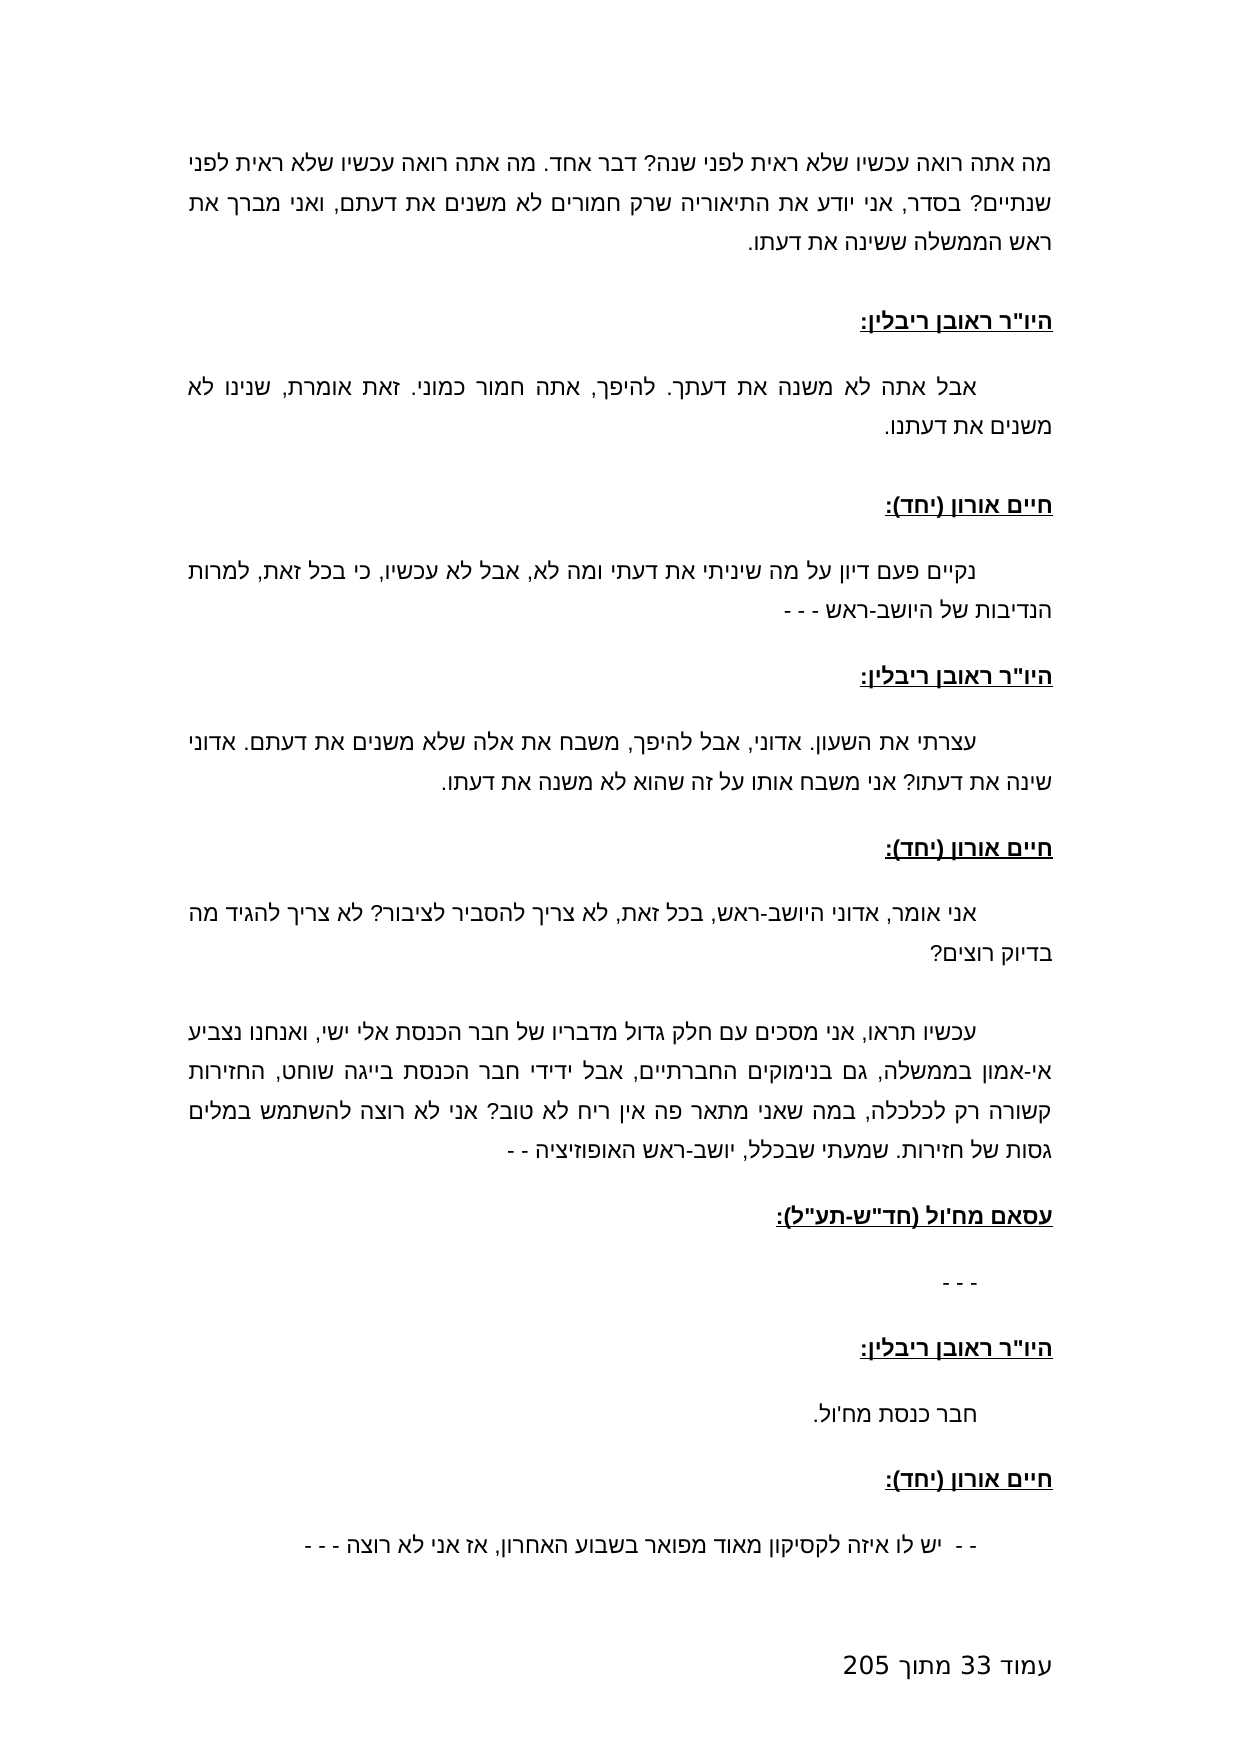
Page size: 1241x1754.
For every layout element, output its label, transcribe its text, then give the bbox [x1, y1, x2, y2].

text - - - [187, 1269, 1053, 1295]
text היו"ר ראובן ריבלין: [187, 308, 1053, 334]
text - - יש לו איזה לקסיקון מאוד מפואר בשבוע האחרון, אז אני לא רוצה - - - [187, 1532, 1053, 1558]
text חיים אורון (יחד): [187, 1440, 1053, 1493]
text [187, 150, 1053, 255]
text היו"ר ראובן ריבלין: [187, 1308, 1053, 1361]
text אבל אתה לא משנה את דעתך. להיפך, אתה חמור כמוני. זאת אומרת, שנינו לא משנים את דעתנו. [187, 374, 1053, 439]
text עכשיו תראו, אני מסכים עם חלק גדול מדבריו של חבר הכנסת אלי ישי, ואנחנו נצביע אי-אמון בממשלה, גם בנימוקים החברתיים, אבל ידידי חבר הכנסת בייגה שוחט, החזירות קשורה רק לכלכלה, במה שאני מתאר פה אין ריח לא טוב? אני לא רוצה להשתמש במלים גסות של חזירות. שמעתי שבכלל, יושב-ראש האופוזיציה - - [187, 1019, 1053, 1163]
text אני אומר, אדוני היושב-ראש, בכל זאת, לא צריך להסביר לציבור? לא צריך להגיד מה בדיוק רוצים? [187, 900, 1053, 966]
text חיים אורון (יחד): [187, 492, 1053, 518]
text חבר כנסת מח'ול. [187, 1401, 1053, 1427]
text נקיים פעם דיון על מה שיניתי את דעתי ומה לא, אבל לא עכשיו, כי בכל זאת, למרות הנדיבות של היושב-ראש - - - [187, 558, 1053, 624]
text חיים אורון (יחד): [187, 808, 1053, 861]
text היו"ר ראובן ריבלין: [187, 637, 1053, 690]
text עצרתי את השעון. אדוני, אבל להיפך, משבח את אלה שלא משנים את דעתם. אדוני שינה את דעתו? אני משבח אותו על זה שהוא לא משנה את דעתו. [187, 729, 1053, 795]
text עסאם מח'ול (חד"ש-תע"ל): [187, 1177, 1053, 1229]
